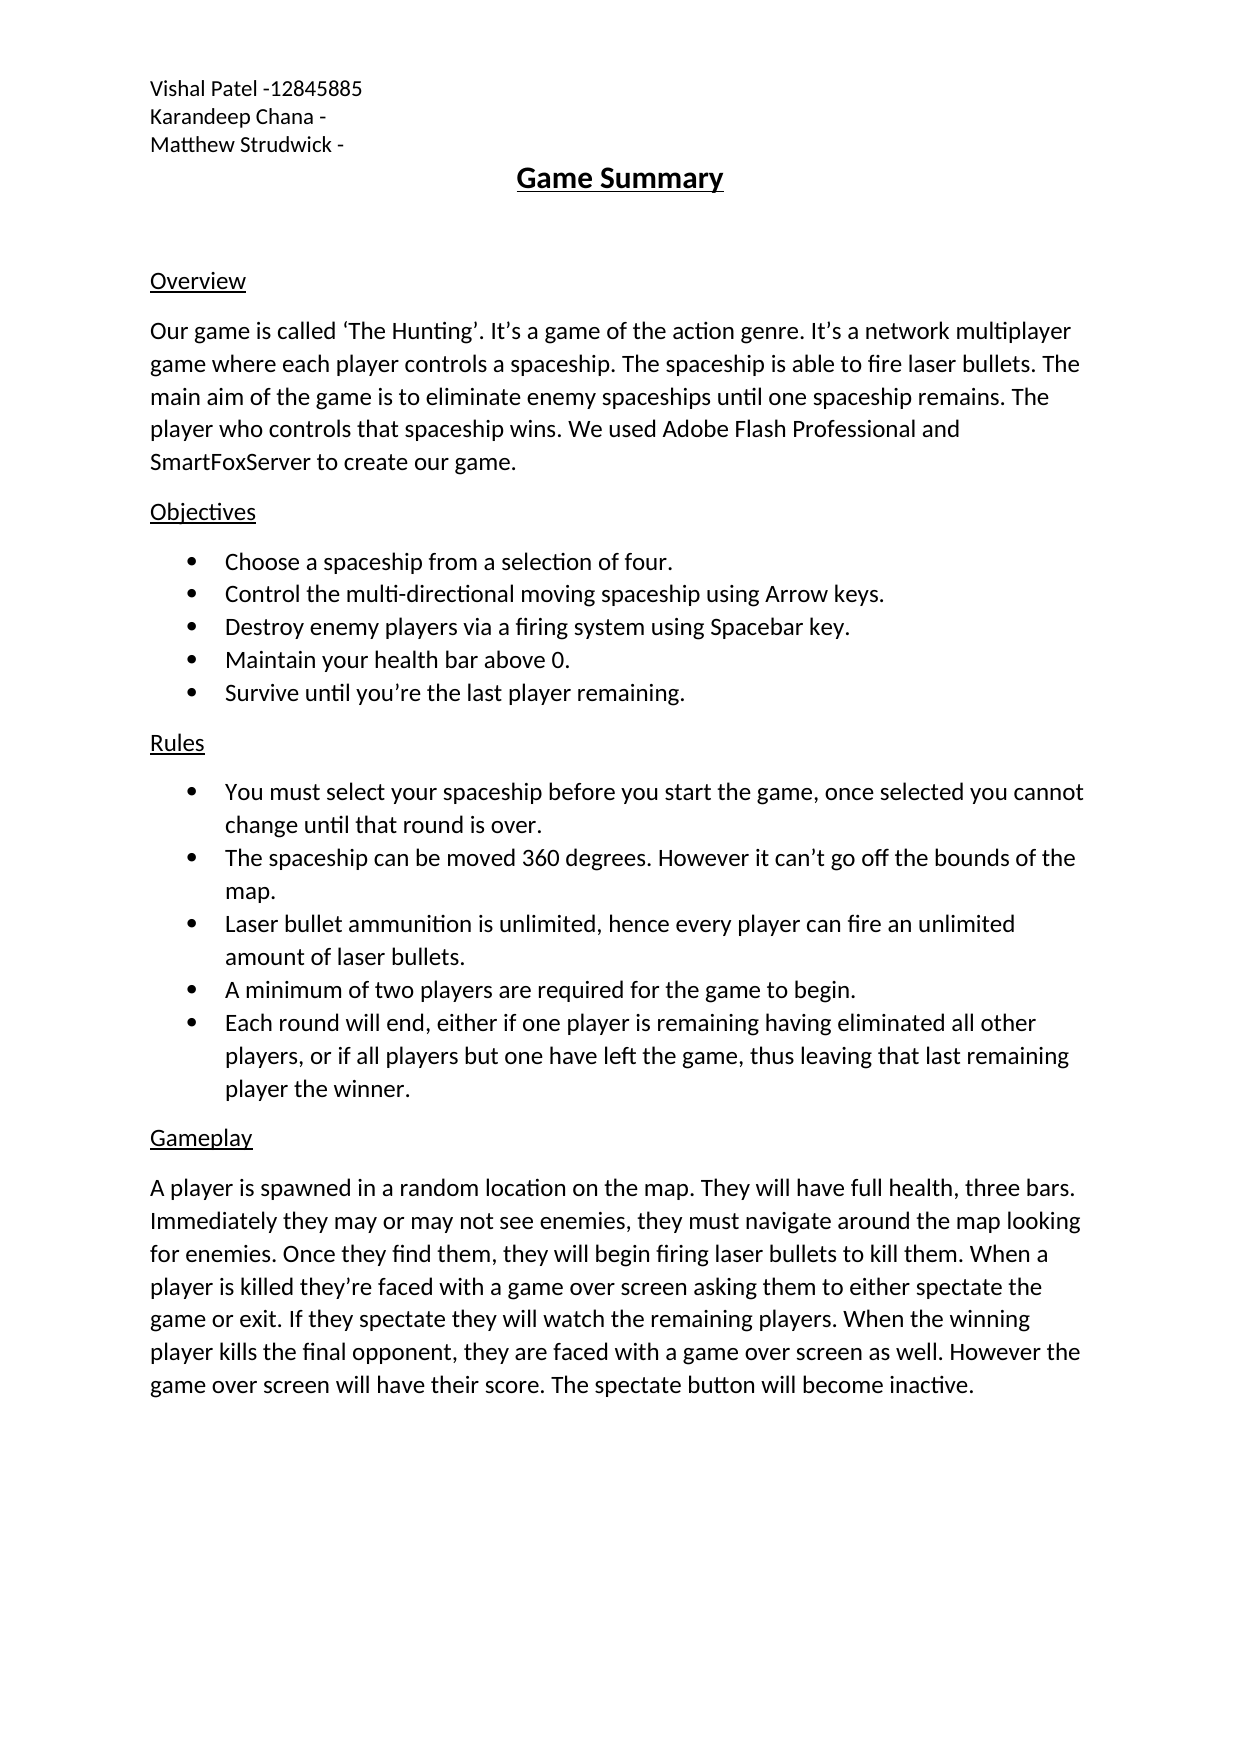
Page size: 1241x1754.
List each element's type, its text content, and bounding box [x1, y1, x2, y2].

text Objectives [150, 496, 1090, 527]
list Survive until you’re the last player remaining. [187, 677, 1090, 708]
list Each round will end, either if one player is remaining having eliminated all other players, or if all players but one have left the game, thus leaving that last remaining player the winner. [187, 1007, 1090, 1103]
text Rules [150, 727, 1090, 757]
text Game Summary [150, 158, 1090, 196]
text A player is spawned in a random location on the map. They will have full health, three bars. Immediately they may or may not see enemies, they must navigate around the map looking for enemies. Once they find them, they will begin firing laser bullets to kill them. When a player is killed they’re faced with a game over screen asking them to either spectate the game or exit. If they spectate they will watch the remaining players. When the winning player kills the final opponent, they are faced with a game over screen as well. However the game over screen will have their score. The spectate button will become inactive. [150, 1172, 1090, 1400]
list Maintain your health bar above 0. [187, 644, 1090, 675]
list A minimum of two players are required for the game to begin. [187, 974, 1090, 1004]
list Control the multi-directional moving spaceship using Arrow keys. [187, 578, 1090, 609]
list Choose a spaceship from a selection of four. [187, 546, 1090, 576]
list Laser bullet ammunition is unlimited, hence every player can fire an unlimited amount of laser bullets. [187, 908, 1090, 972]
text Gameplay [150, 1122, 1090, 1153]
text Our game is called ‘The Hunting’. It’s a game of the action genre. It’s a network multiplayer game where each player controls a spaceship. The spaceship is able to fire laser bullets. The main aim of the game is to eliminate enemy spaceships until one spaceship remains. The player who controls that spaceship wins. We used Adobe Flash Professional and SmartFoxServer to create our game. [150, 315, 1090, 477]
text Overview [150, 265, 1090, 296]
list The spaceship can be moved 360 degrees. However it can’t go off the bounds of the map. [187, 842, 1090, 906]
list You must select your spaceship before you start the game, once selected you cannot change until that round is over. [187, 776, 1090, 840]
list Destroy enemy players via a firing system using Spacebar key. [187, 611, 1090, 642]
